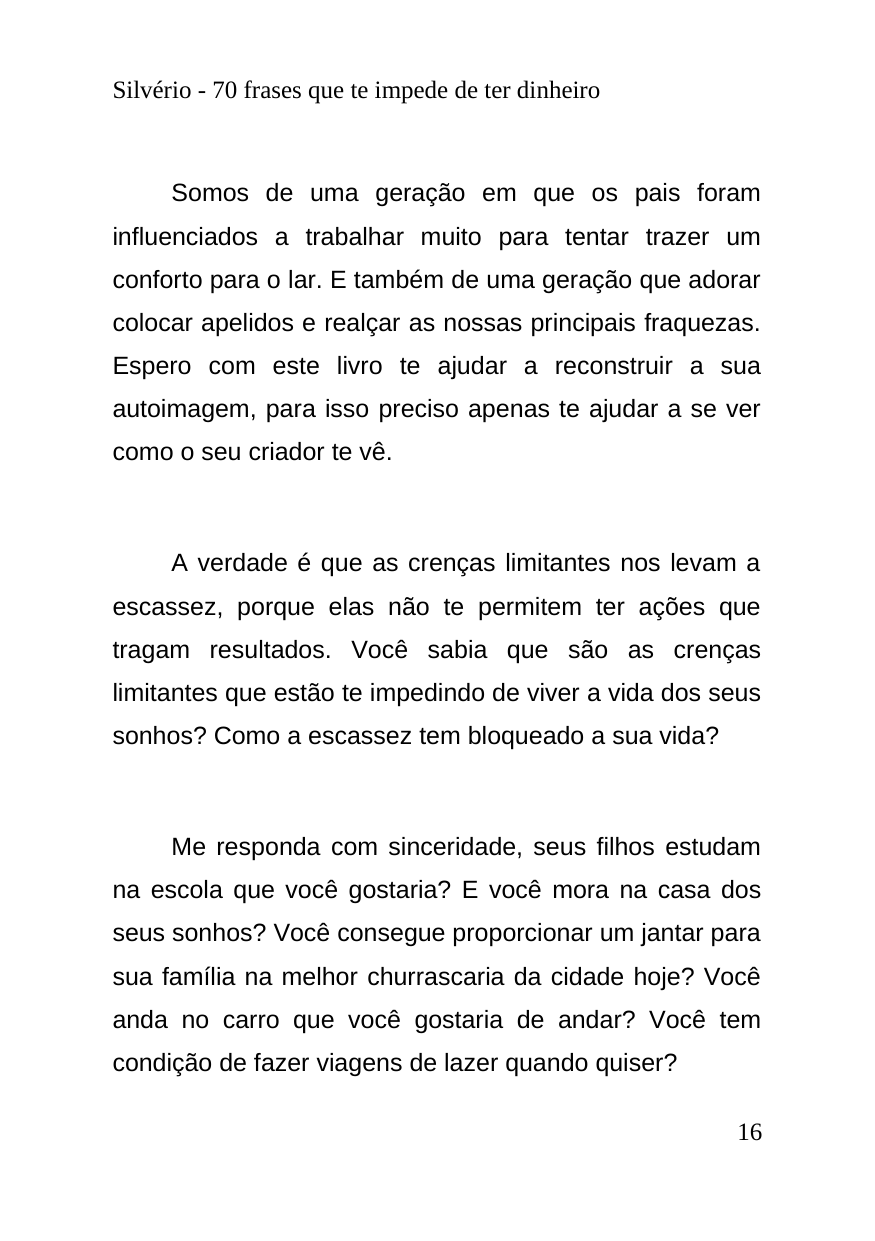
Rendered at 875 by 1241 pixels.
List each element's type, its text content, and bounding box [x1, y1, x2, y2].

text A verdade é que as crenças limitantes nos levam a escassez, porque elas não te permitem ter ações que tragam resultados. Você sabia que são as crenças limitantes que estão te impedindo de viver a vida dos seus sonhos? Como a escassez tem bloqueado a sua vida? [112, 548, 762, 749]
text Me responda com sinceridade, seus filhos estudam na escola que você gostaria? E você mora na casa dos seus sonhos? Você consegue proporcionar um jantar para sua família na melhor churrascaria da cidade hoje? Você anda no carro que você gostaria de andar? Você tem condição de fazer viagens de lazer quando quiser? [112, 832, 762, 1076]
text Somos de uma geração em que os pais foram influenciados a trabalhar muito para tentar trazer um conforto para o lar. E também de uma geração que adorar colocar apelidos e realçar as nossas principais fraquezas. Espero com este livro te ajudar a reconstruir a sua autoimagem, para isso preciso apenas te ajudar a se ver como o seu criador te vê. [112, 178, 762, 466]
